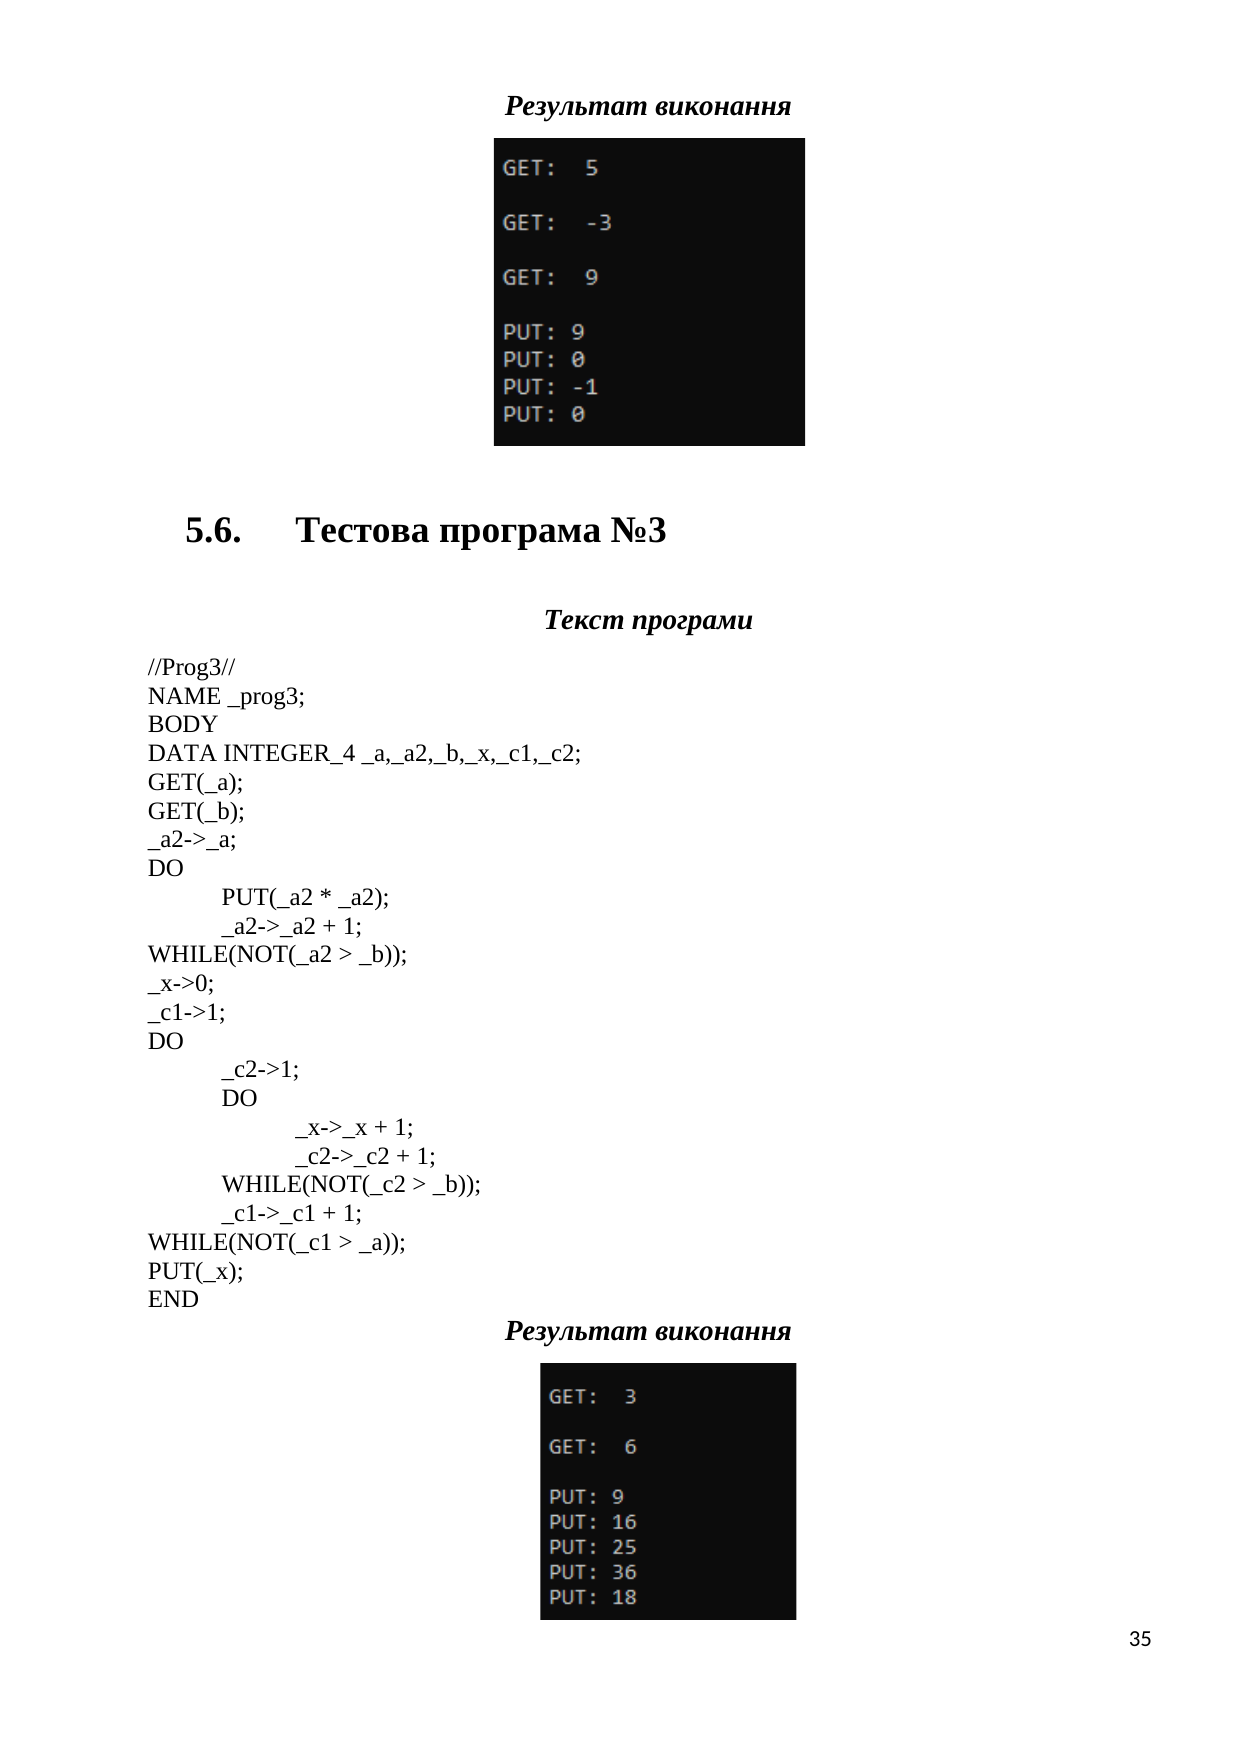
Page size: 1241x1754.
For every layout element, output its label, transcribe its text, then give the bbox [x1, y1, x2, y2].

text DO [148, 853, 1152, 882]
text BODY [148, 709, 1152, 738]
text WHILE(NOT(_c1 > _a)); [148, 1227, 1152, 1256]
text _c1->1; [148, 997, 1152, 1026]
text Результат виконання [148, 1313, 1152, 1347]
text _x->_x + 1; [148, 1112, 1152, 1141]
text WHILE(NOT(_c2 > _b)); [148, 1169, 1152, 1198]
text GET(_a); [148, 767, 1152, 796]
text PUT(_a2 * _a2); [148, 882, 1152, 911]
text _c1->_c1 + 1; [148, 1198, 1152, 1227]
text Результат виконання [148, 88, 1152, 122]
text //Prog3// [148, 652, 1152, 681]
text Тестова програма №3 [185, 507, 1152, 550]
text WHILE(NOT(_a2 > _b)); [148, 939, 1152, 968]
text Текст програми [148, 602, 1152, 635]
text _a2->_a; [148, 824, 1152, 853]
text NAME _prog3; [148, 681, 1152, 709]
picture [493, 138, 806, 446]
text GET(_b); [148, 796, 1152, 824]
text DO [148, 1026, 1152, 1054]
text DO [148, 1083, 1152, 1112]
text _c2->_c2 + 1; [148, 1141, 1152, 1169]
text END [148, 1284, 1152, 1313]
text _x->0; [148, 968, 1152, 997]
text _c2->1; [148, 1054, 1152, 1083]
text PUT(_x); [148, 1256, 1152, 1284]
picture [540, 1363, 797, 1620]
text DATA INTEGER_4 _a,_a2,_b,_x,_c1,_c2; [148, 738, 1152, 767]
text _a2->_a2 + 1; [148, 911, 1152, 939]
